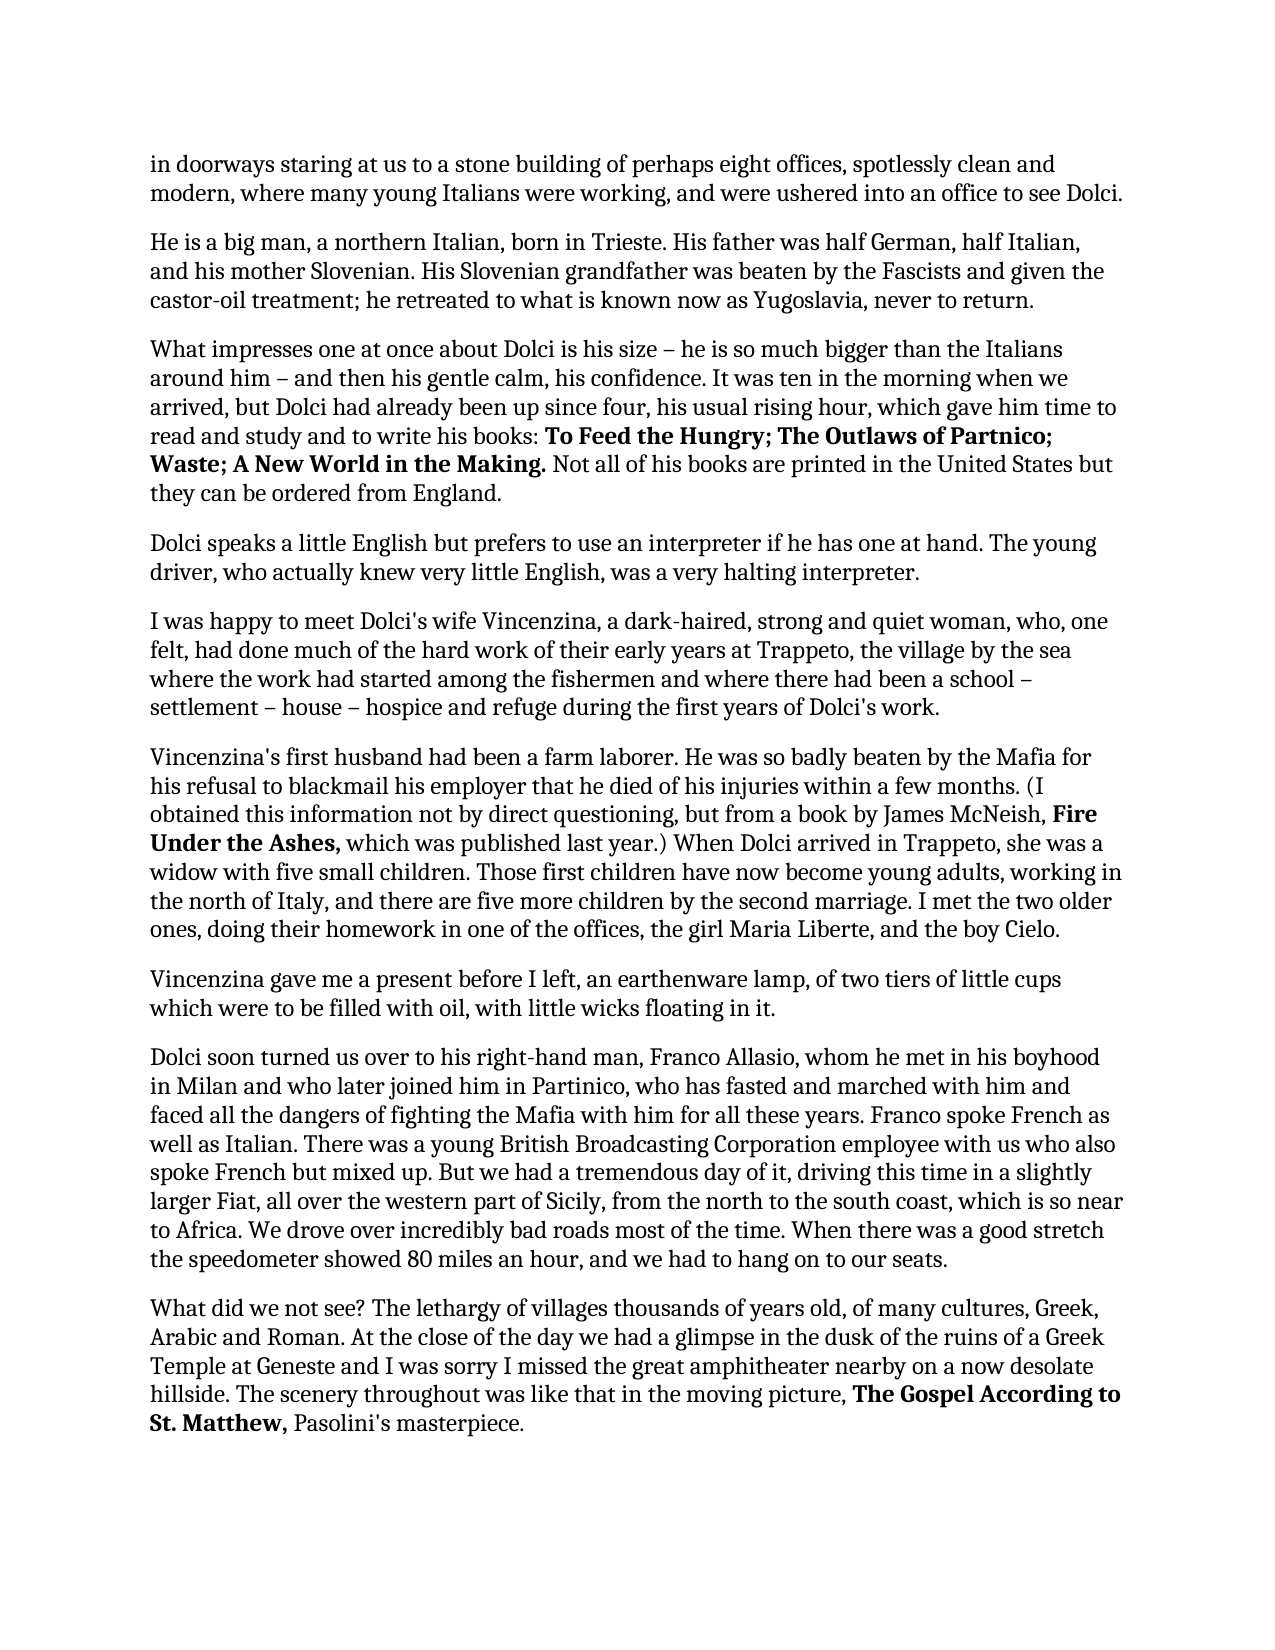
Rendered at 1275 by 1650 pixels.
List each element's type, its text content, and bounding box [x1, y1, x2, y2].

text Dolci speaks a little English but prefers to use an interpreter if he has one at hand. The young driver, who actually knew very little English, was a very halting interpreter. [150, 529, 1125, 586]
text He is a big man, a northern Italian, born in Trieste. His father was half German, half Italian, and his mother Slovenian. His Slovenian grandfather was beaten by the Fascists and given the castor-oil treatment; he retreated to what is known now as Yugoslavia, never to return. [150, 228, 1125, 314]
text Vincenzina gave me a present before I left, an earthenware lamp, of two tiers of little cups which were to be filled with oil, with little wicks floating in it. [150, 965, 1125, 1022]
text What did we not see? The lethargy of villages thousands of years old, of many cultures, Greek, Arabic and Roman. At the close of the day we had a glimpse in the dusk of the ruins of a Greek Temple at Geneste and I was sorry I missed the great amphitheater nearby on a now desolate hillside. The scenery throughout was like that in the moving picture, The Gospel According to St. Matthew, Pasolini's masterpiece. [150, 1294, 1125, 1438]
text Vincenzina's first husband had been a farm laborer. He was so badly beaten by the Mafia for his refusal to blackmail his employer that he died of his injuries within a few months. (I obtained this information not by direct questioning, but from a book by James McNeish, Fire Under the Ashes, which was published last year.) When Dolci arrived in Trappeto, she was a widow with five small children. Those first children have now become young adults, working in the north of Italy, and there are five more children by the second marriage. I met the two older ones, doing their homework in one of the offices, the girl Maria Liberte, and the boy Cielo. [150, 743, 1125, 944]
text What impresses one at once about Dolci is his size – he is so much bigger than the Italians around him – and then his gentle calm, his confidence. It was ten in the morning when we arrived, but Dolci had already been up since four, his usual rising hour, which gave him time to read and study and to write his books: To Feed the Hungry; The Outlaws of Partnico; Waste; A New World in the Making. Not all of his books are printed in the United States but they can be ordered from England. [150, 335, 1125, 508]
text Dolci soon turned us over to his right-hand man, Franco Allasio, whom he met in his boyhood in Milan and who later joined him in Partinico, who has fasted and marched with him and faced all the dangers of fighting the Mafia with him for all these years. Franco spoke French as well as Italian. There was a young British Broadcasting Corporation employee with us who also spoke French but mixed up. But we had a tremendous day of it, driving this time in a slightly larger Fiat, all over the western part of Sicily, from the north to the south coast, which is so near to Africa. We drove over incredibly bad roads most of the time. When there was a good stretch the speedometer showed 80 miles an hour, and we had to hang on to our seats. [150, 1043, 1125, 1273]
text I was happy to meet Dolci's wife Vincenzina, a dark-haired, strong and quiet woman, who, one felt, had done much of the hard work of their early years at Trappeto, the village by the sea where the work had started among the fishermen and where there had been a school – settlement – house – hospice and refuge during the first years of Dolci's work. [150, 607, 1125, 722]
